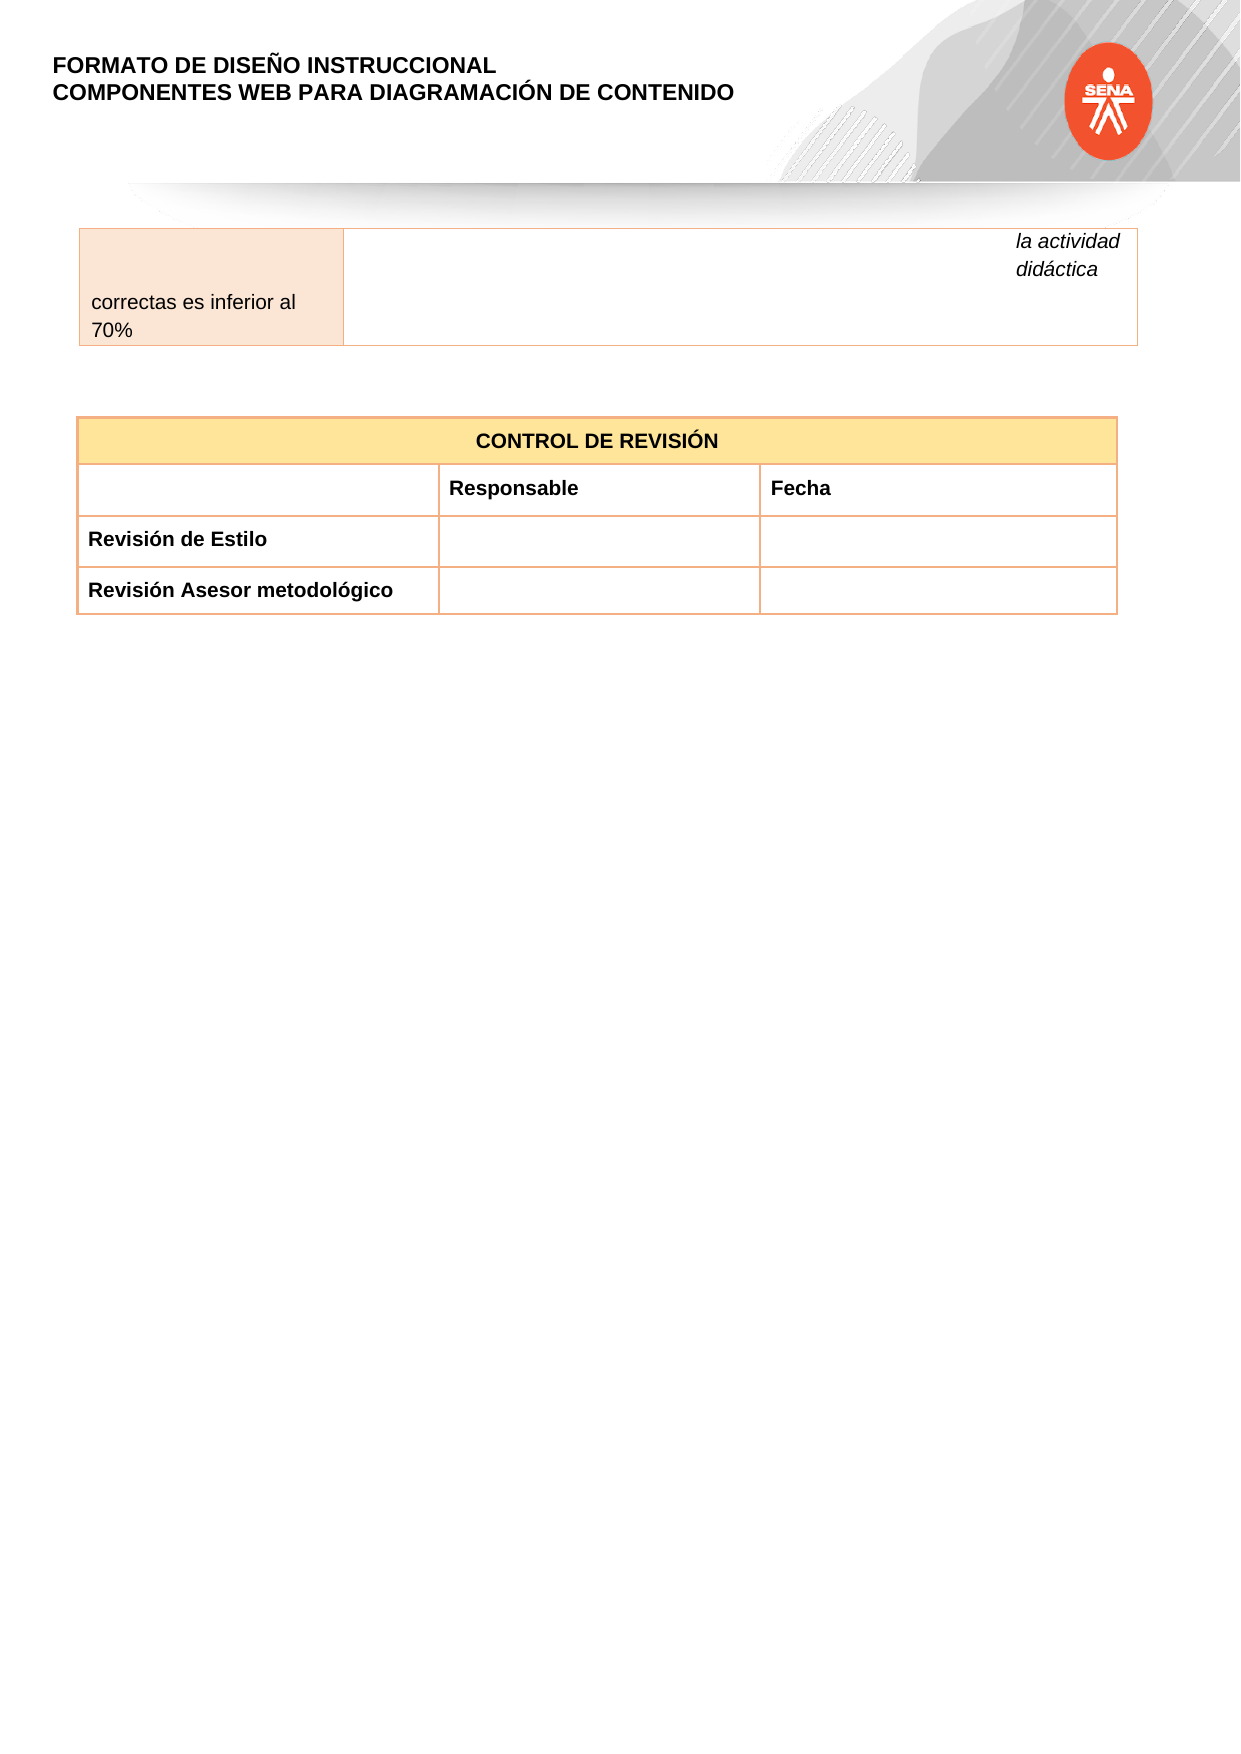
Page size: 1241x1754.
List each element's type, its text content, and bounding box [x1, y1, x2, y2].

table_cell [440, 568, 759, 613]
table_cell Te recomendamos volver a revisar el componente formativo e intentar nuevamente la actividad didáctica [344, 229, 1137, 345]
picture [0, 0, 1241, 229]
table_cell [761, 517, 1116, 566]
table_cell Revisión de Estilo [79, 517, 438, 566]
table_cell [79, 465, 438, 514]
table_cell Responsable [440, 465, 759, 514]
table_cell [440, 517, 759, 566]
table_header CONTROL DE REVISIÓN [79, 419, 1116, 463]
table_cell Mensaje cuando el porcentaje de respuestas correctas es inferior al 70% [80, 229, 343, 345]
table_cell Revisión Asesor metodológico [79, 568, 438, 613]
table_cell Fecha [761, 465, 1116, 514]
table_cell [761, 568, 1116, 613]
